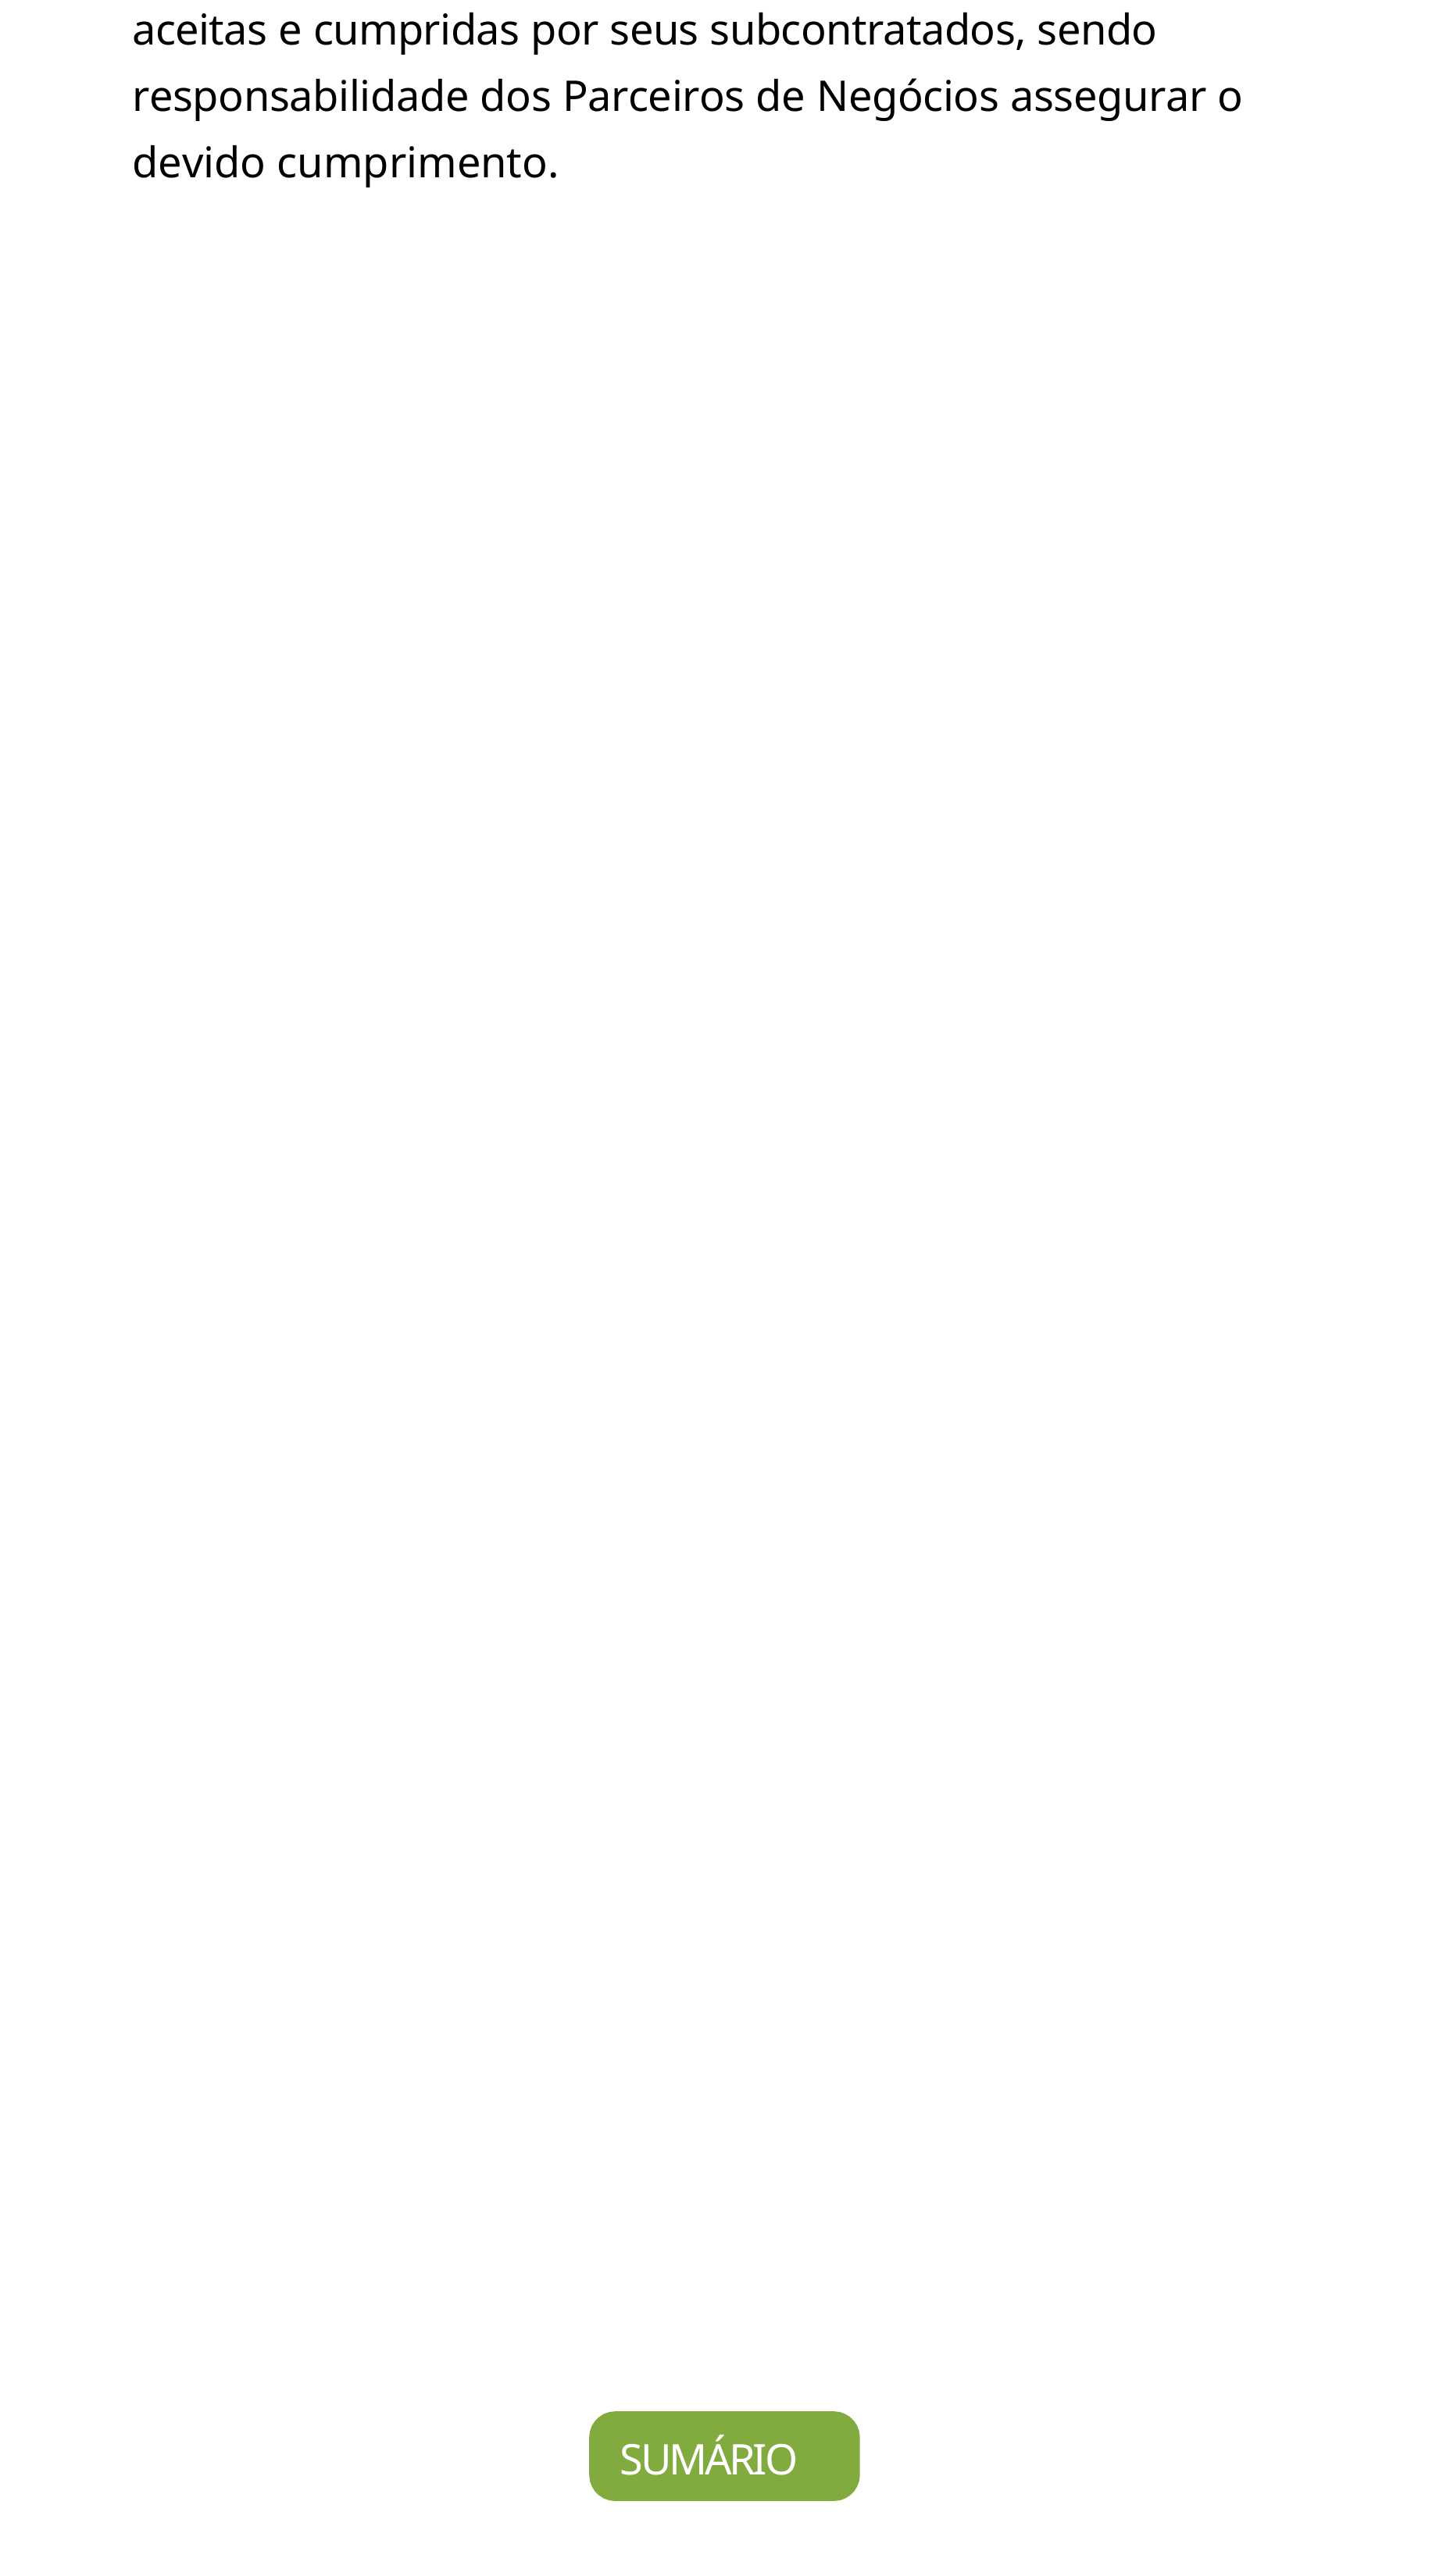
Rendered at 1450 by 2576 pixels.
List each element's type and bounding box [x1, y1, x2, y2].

text [132, 0, 1305, 190]
